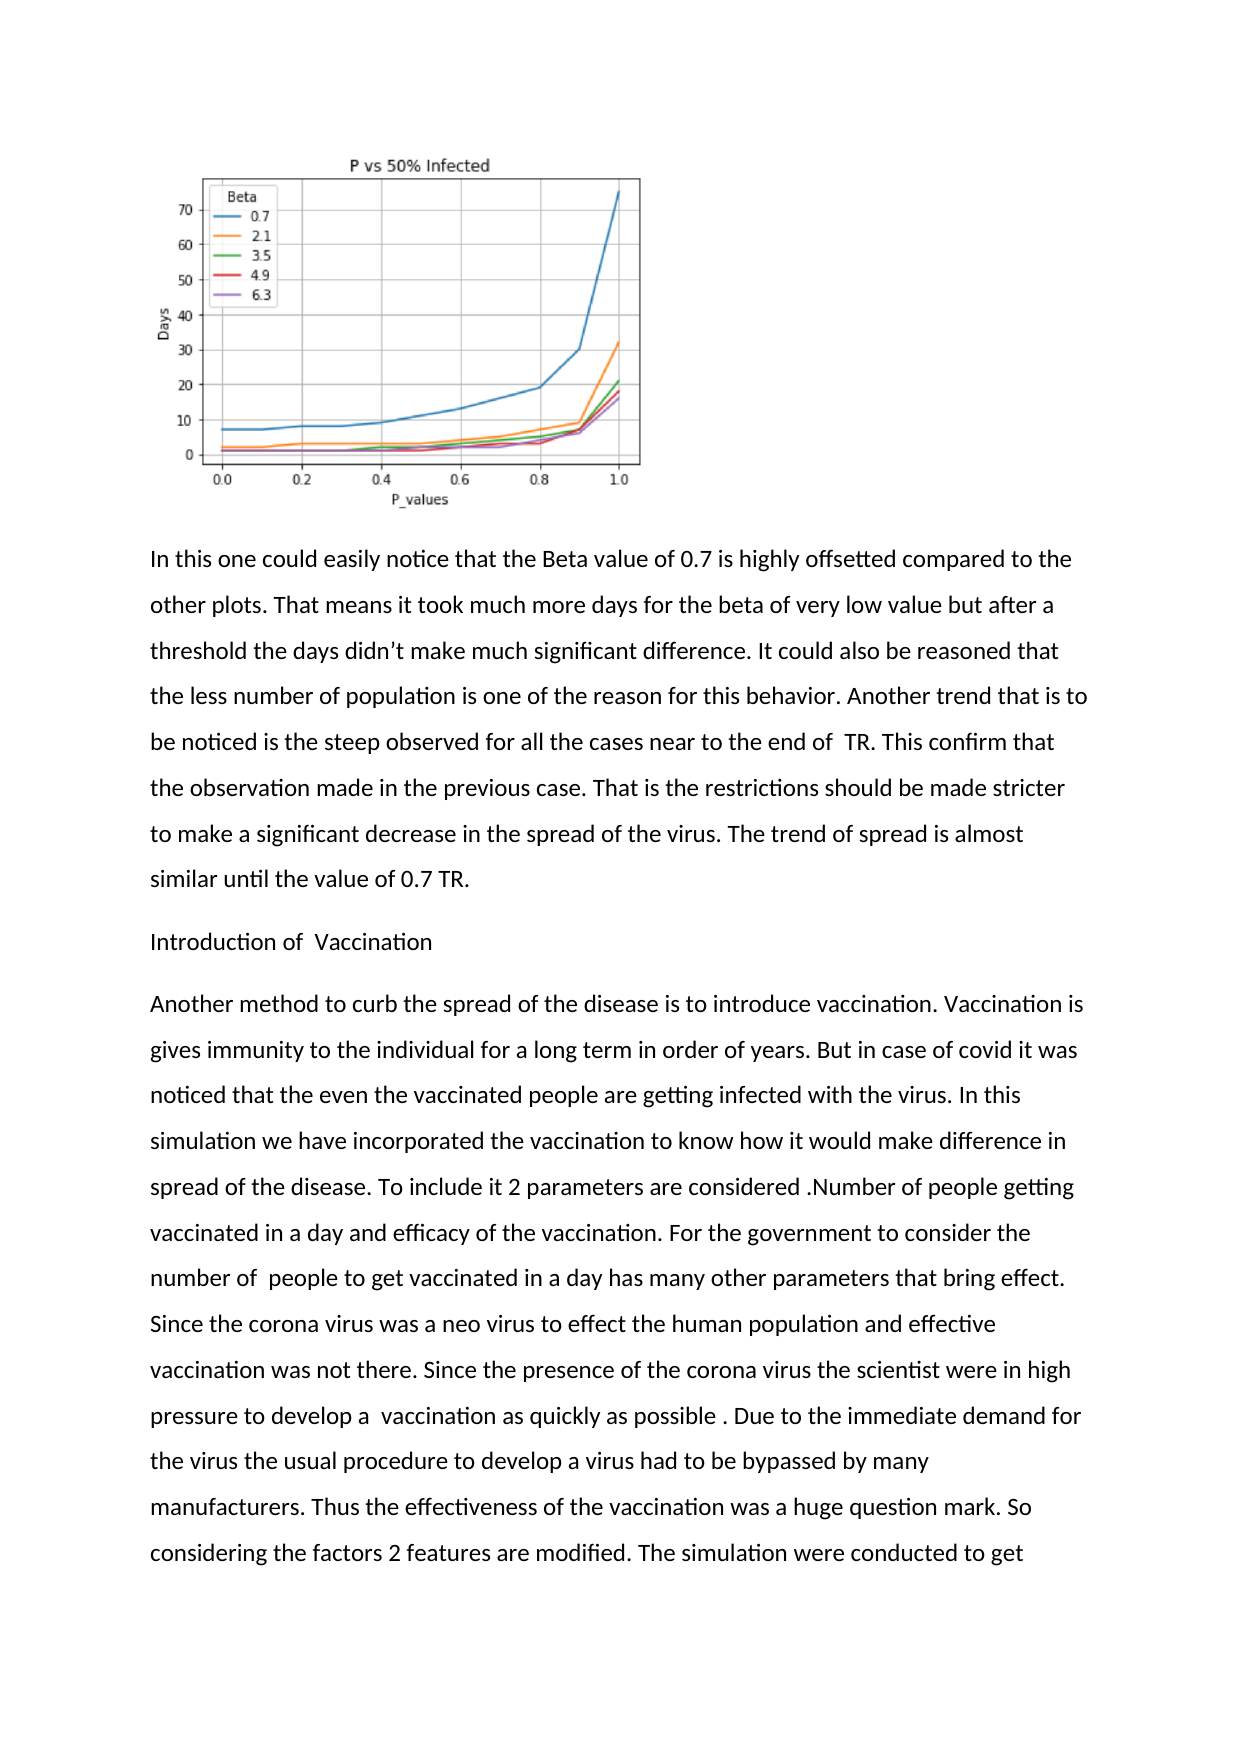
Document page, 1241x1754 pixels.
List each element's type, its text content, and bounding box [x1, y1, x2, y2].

picture [150, 150, 645, 513]
text Introduction of Vaccination [150, 926, 1090, 956]
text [150, 988, 1090, 1567]
text In this one could easily notice that the Beta value of 0.7 is highly offsetted compared to the other plots. That means it took much more days for the beta of very low value but after a threshold the days didn’t make much significant difference. It could also be reasoned that the less number of population is one of the reason for this behavior. Another trend that is to be noticed is the steep observed for all the cases near to the end of TR. This confirm that the observation made in the previous case. That is the restrictions should be made stricter to make a significant decrease in the spread of the virus. The trend of spread is almost similar until the value of 0.7 TR. [150, 543, 1090, 894]
